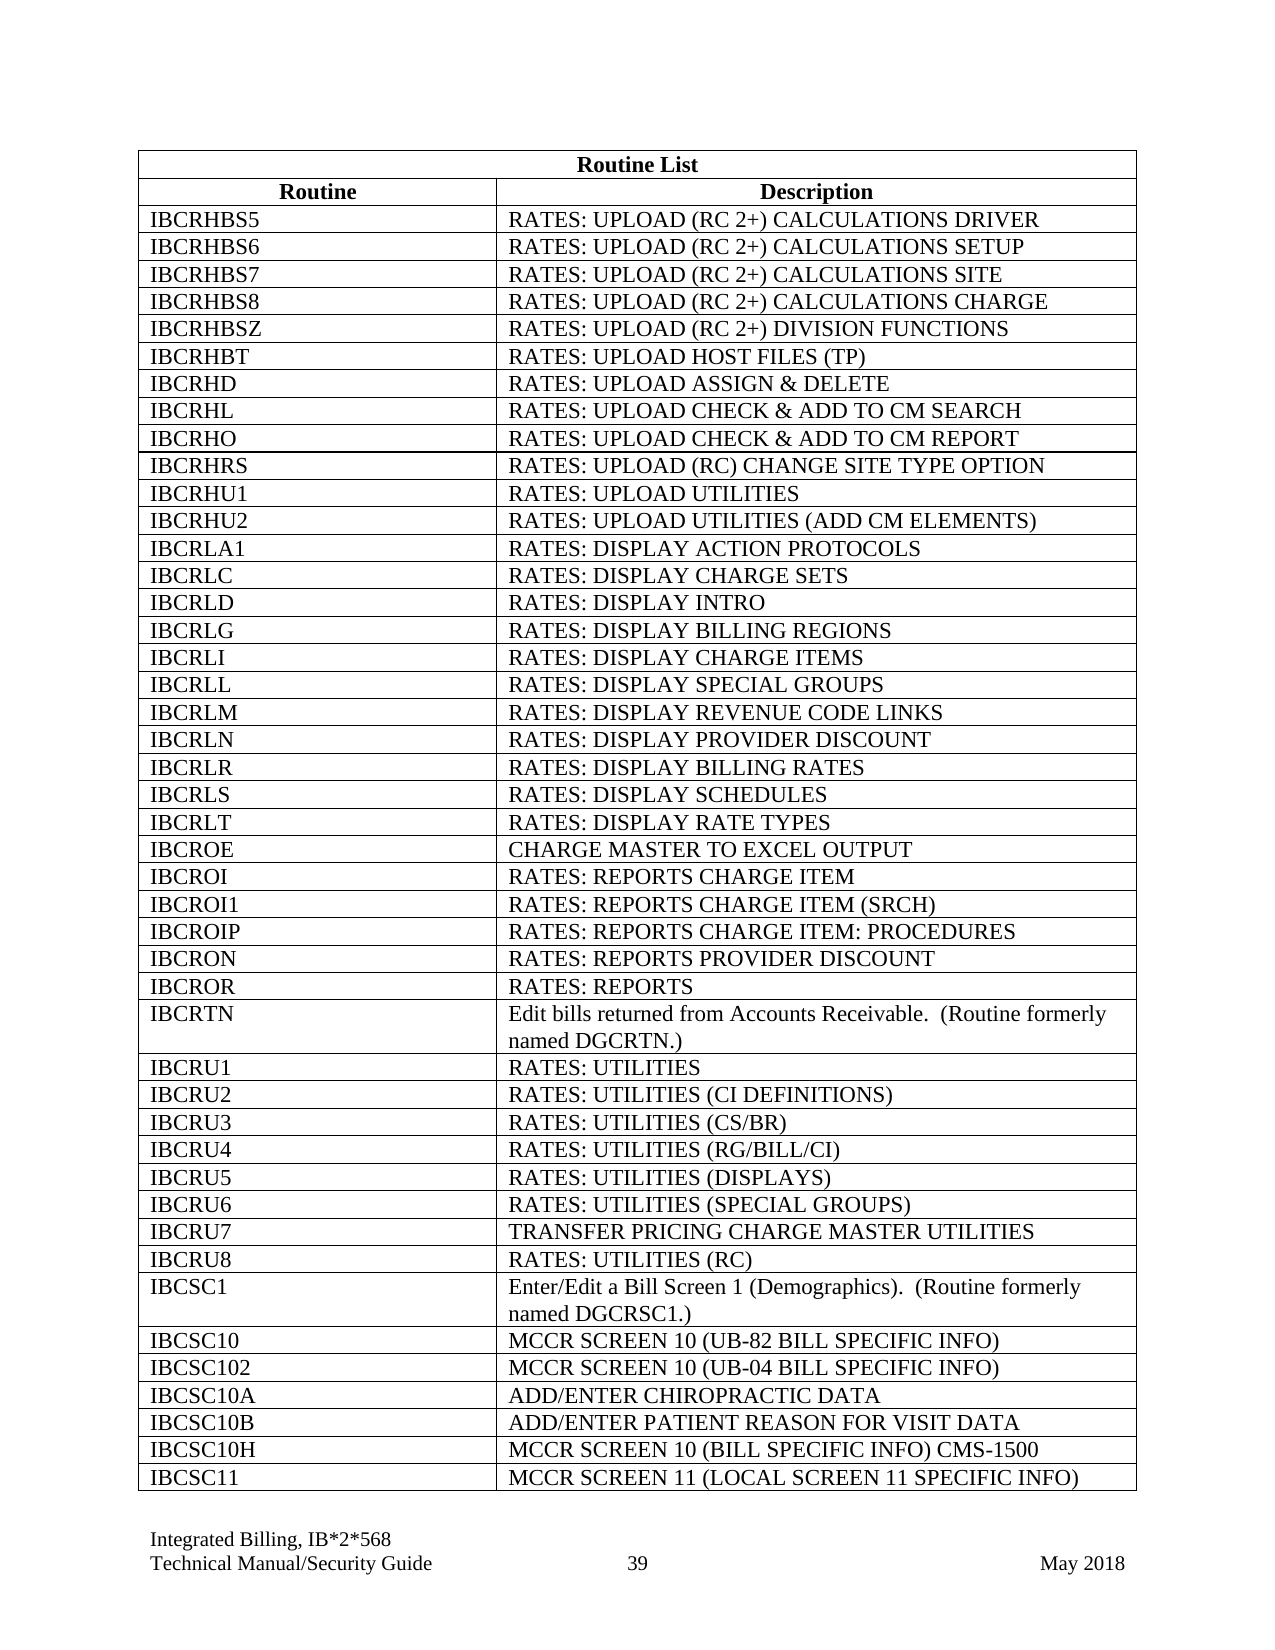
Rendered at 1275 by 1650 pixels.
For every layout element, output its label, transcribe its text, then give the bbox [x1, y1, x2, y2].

table_cell IBCRLM [139, 699, 496, 725]
table_cell RATES: UPLOAD UTILITIES [497, 480, 1136, 506]
table_cell IBCROR [139, 973, 496, 999]
table_header Routine List [139, 151, 1136, 177]
table_cell IBCRLA1 [139, 535, 496, 561]
table_cell IBCRU3 [139, 1109, 496, 1135]
table_cell RATES: UTILITIES (CS/BR) [497, 1109, 1136, 1135]
table_cell RATES: DISPLAY INTRO [497, 589, 1136, 616]
table_cell TRANSFER PRICING CHARGE MASTER UTILITIES [497, 1219, 1136, 1245]
table_cell IBCRHO [139, 425, 496, 451]
table_cell IBCRHBS5 [139, 206, 496, 232]
table_cell IBCSC1 [139, 1273, 496, 1326]
table_cell RATES: DISPLAY PROVIDER DISCOUNT [497, 726, 1136, 753]
table_cell IBCROE [139, 836, 496, 862]
table_cell RATES: UPLOAD (RC 2+) DIVISION FUNCTIONS [497, 315, 1136, 342]
table_cell IBCRHBT [139, 343, 496, 369]
table_cell RATES: DISPLAY RATE TYPES [497, 809, 1136, 835]
table_cell CHARGE MASTER TO EXCEL OUTPUT [497, 836, 1136, 862]
table_cell MCCR SCREEN 10 (BILL SPECIFIC INFO) CMS-1500 [497, 1437, 1136, 1463]
table_cell RATES: DISPLAY SCHEDULES [497, 781, 1136, 807]
table_cell RATES: DISPLAY REVENUE CODE LINKS [497, 699, 1136, 725]
table_cell IBCROIP [139, 918, 496, 944]
table_cell IBCSC10B [139, 1409, 496, 1436]
table_cell IBCRU4 [139, 1136, 496, 1163]
table_cell RATES: DISPLAY SPECIAL GROUPS [497, 672, 1136, 698]
table_cell IBCRLT [139, 809, 496, 835]
table_cell IBCRLN [139, 726, 496, 753]
table_cell RATES: REPORTS CHARGE ITEM: PROCEDURES [497, 918, 1136, 944]
table_cell RATES: UPLOAD (RC 2+) CALCULATIONS SITE [497, 261, 1136, 287]
table_cell RATES: REPORTS PROVIDER DISCOUNT [497, 946, 1136, 972]
table_cell IBCRON [139, 946, 496, 972]
table_cell MCCR SCREEN 10 (UB-04 BILL SPECIFIC INFO) [497, 1354, 1136, 1381]
table_cell IBCRHBS7 [139, 261, 496, 287]
table_cell RATES: UPLOAD UTILITIES (ADD CM ELEMENTS) [497, 507, 1136, 533]
table_cell IBCRLL [139, 672, 496, 698]
table_cell IBCRU7 [139, 1219, 496, 1245]
table_cell IBCRLS [139, 781, 496, 807]
table_cell IBCSC10A [139, 1382, 496, 1408]
table_cell IBCRLD [139, 589, 496, 616]
table_cell RATES: REPORTS CHARGE ITEM [497, 863, 1136, 890]
table_cell RATES: UTILITIES (DISPLAYS) [497, 1164, 1136, 1190]
table_cell RATES: UPLOAD (RC 2+) CALCULATIONS SETUP [497, 233, 1136, 259]
table_cell RATES: REPORTS CHARGE ITEM (SRCH) [497, 891, 1136, 917]
table_cell IBCRHL [139, 398, 496, 424]
table_cell IBCRHBS8 [139, 288, 496, 314]
table_cell IBCRU1 [139, 1054, 496, 1080]
table_cell RATES: UTILITIES (SPECIAL GROUPS) [497, 1191, 1136, 1217]
table_cell RATES: UPLOAD (RC 2+) CALCULATIONS CHARGE [497, 288, 1136, 314]
table_cell IBCROI [139, 863, 496, 890]
table_cell Enter/Edit a Bill Screen 1 (Demographics). (Routine formerly named DGCRSC1.) [497, 1273, 1136, 1326]
table_cell IBCROI1 [139, 891, 496, 917]
table_cell IBCSC10H [139, 1437, 496, 1463]
table_cell RATES: DISPLAY BILLING RATES [497, 754, 1136, 780]
table_cell RATES: REPORTS [497, 973, 1136, 999]
table_cell Description [497, 179, 1136, 205]
table_cell RATES: UPLOAD CHECK & ADD TO CM SEARCH [497, 398, 1136, 424]
table_cell IBCRHRS [139, 453, 496, 479]
table_cell RATES: DISPLAY CHARGE ITEMS [497, 644, 1136, 671]
table_cell IBCRLI [139, 644, 496, 671]
table_cell RATES: DISPLAY ACTION PROTOCOLS [497, 535, 1136, 561]
table_cell RATES: UTILITIES [497, 1054, 1136, 1080]
table_cell IBCRLG [139, 617, 496, 643]
table_cell IBCRHU1 [139, 480, 496, 506]
table_cell RATES: DISPLAY BILLING REGIONS [497, 617, 1136, 643]
table_cell RATES: UPLOAD (RC) CHANGE SITE TYPE OPTION [497, 453, 1136, 479]
table_cell RATES: UPLOAD (RC 2+) CALCULATIONS DRIVER [497, 206, 1136, 232]
table_cell Routine [139, 179, 496, 205]
table_cell IBCSC102 [139, 1354, 496, 1381]
table_cell IBCRU8 [139, 1246, 496, 1272]
table_cell MCCR SCREEN 10 (UB-82 BILL SPECIFIC INFO) [497, 1327, 1136, 1353]
table_cell IBCRTN [139, 1000, 496, 1053]
table_cell RATES: UPLOAD HOST FILES (TP) [497, 343, 1136, 369]
table_cell IBCRHBSZ [139, 315, 496, 342]
table_cell IBCRU6 [139, 1191, 496, 1217]
table_cell IBCRLC [139, 562, 496, 588]
table_cell Edit bills returned from Accounts Receivable. (Routine formerly named DGCRTN.) [497, 1000, 1136, 1053]
table_cell IBCSC11 [139, 1464, 496, 1490]
table_cell IBCRHD [139, 370, 496, 397]
table_cell RATES: DISPLAY CHARGE SETS [497, 562, 1136, 588]
table_cell RATES: UPLOAD CHECK & ADD TO CM REPORT [497, 425, 1136, 451]
table_cell IBCRLR [139, 754, 496, 780]
table_cell RATES: UTILITIES (RG/BILL/CI) [497, 1136, 1136, 1163]
table_cell RATES: UTILITIES (RC) [497, 1246, 1136, 1272]
table_cell IBCRHBS6 [139, 233, 496, 259]
table_cell MCCR SCREEN 11 (LOCAL SCREEN 11 SPECIFIC INFO) [497, 1464, 1136, 1490]
table_cell IBCRU5 [139, 1164, 496, 1190]
table_cell ADD/ENTER CHIROPRACTIC DATA [497, 1382, 1136, 1408]
table_cell IBCSC10 [139, 1327, 496, 1353]
table_cell ADD/ENTER PATIENT REASON FOR VISIT DATA [497, 1409, 1136, 1436]
table_cell IBCRU2 [139, 1081, 496, 1108]
table_cell RATES: UTILITIES (CI DEFINITIONS) [497, 1081, 1136, 1108]
table_cell IBCRHU2 [139, 507, 496, 533]
table_cell RATES: UPLOAD ASSIGN & DELETE [497, 370, 1136, 397]
